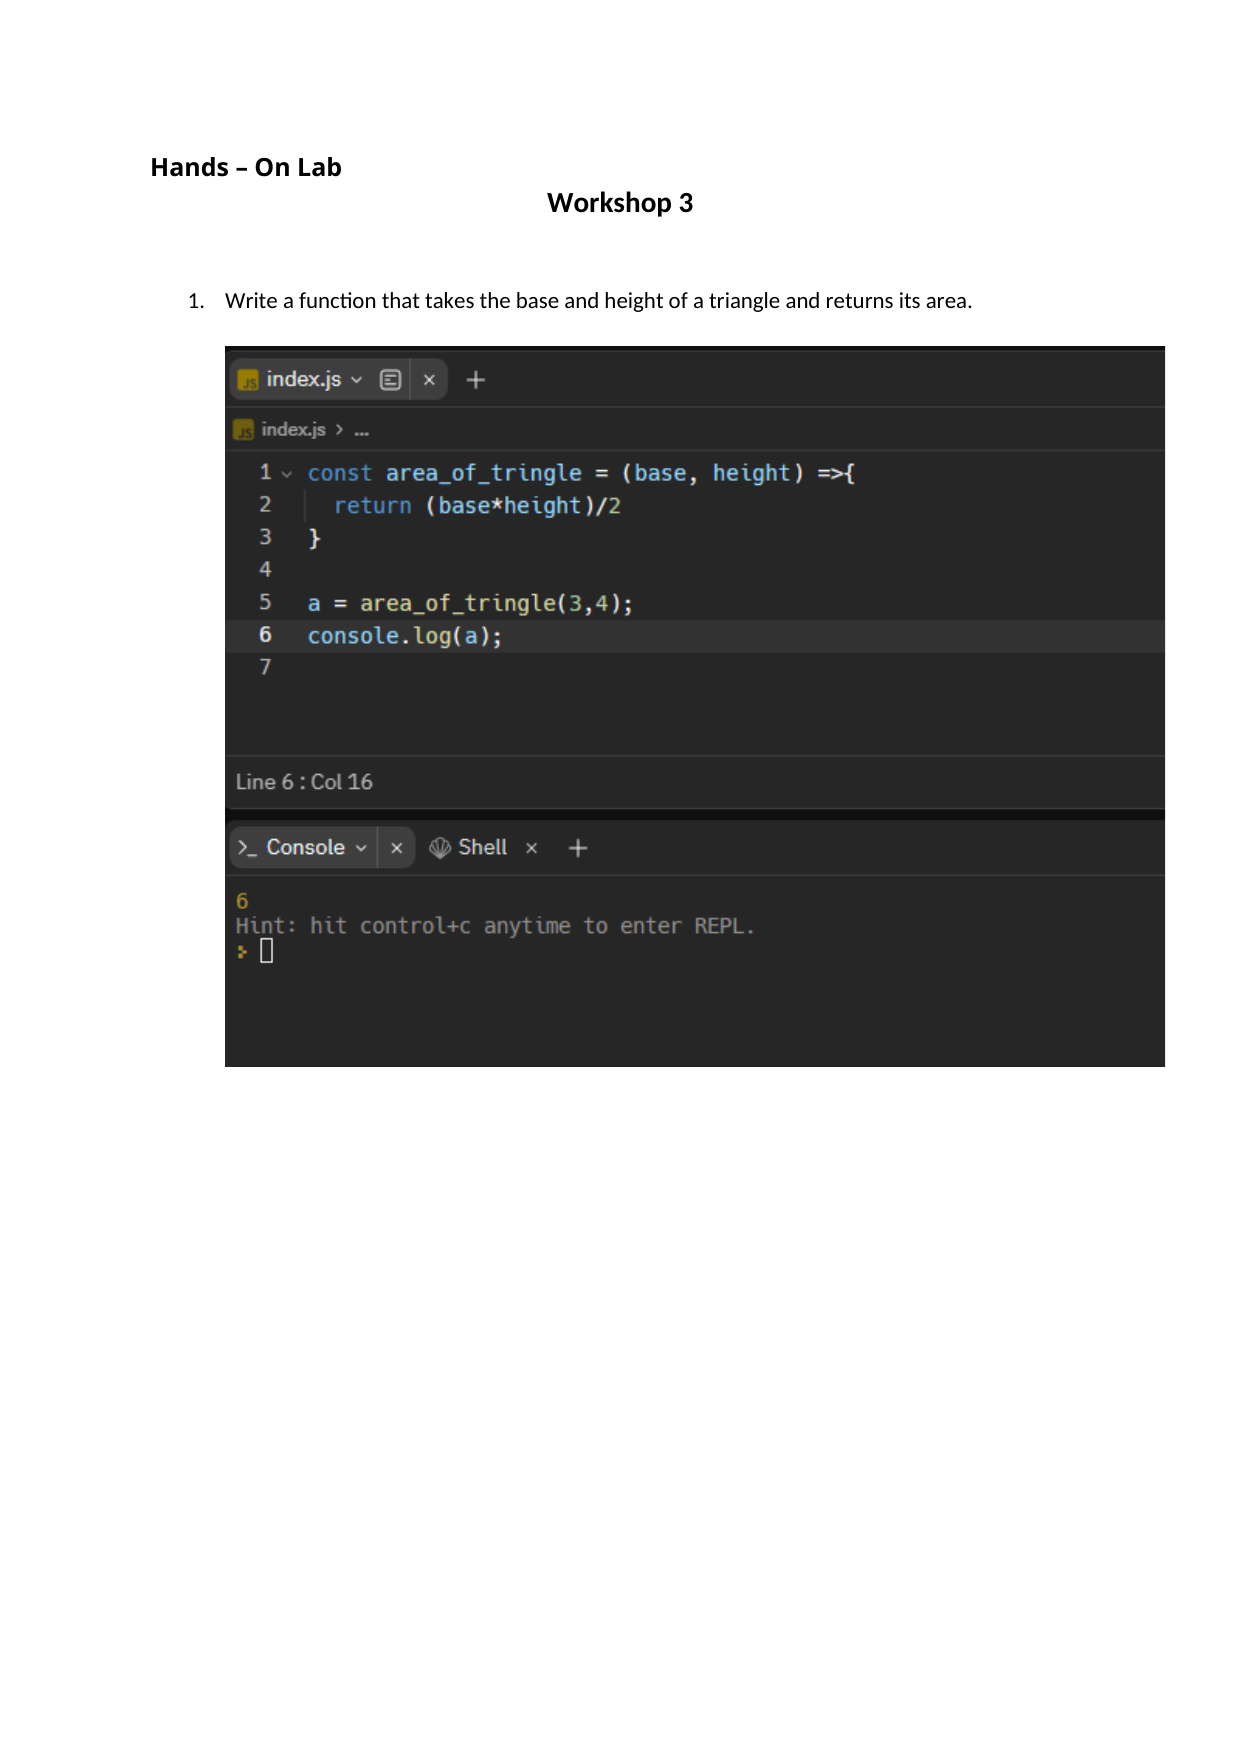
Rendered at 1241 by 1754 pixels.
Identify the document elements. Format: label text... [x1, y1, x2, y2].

picture [225, 346, 1166, 1067]
text Hands – On Lab [150, 150, 1090, 184]
text Workshop 3 [150, 184, 1090, 220]
list Write a function that takes the base and height of a triangle and returns its area. [187, 286, 1090, 314]
